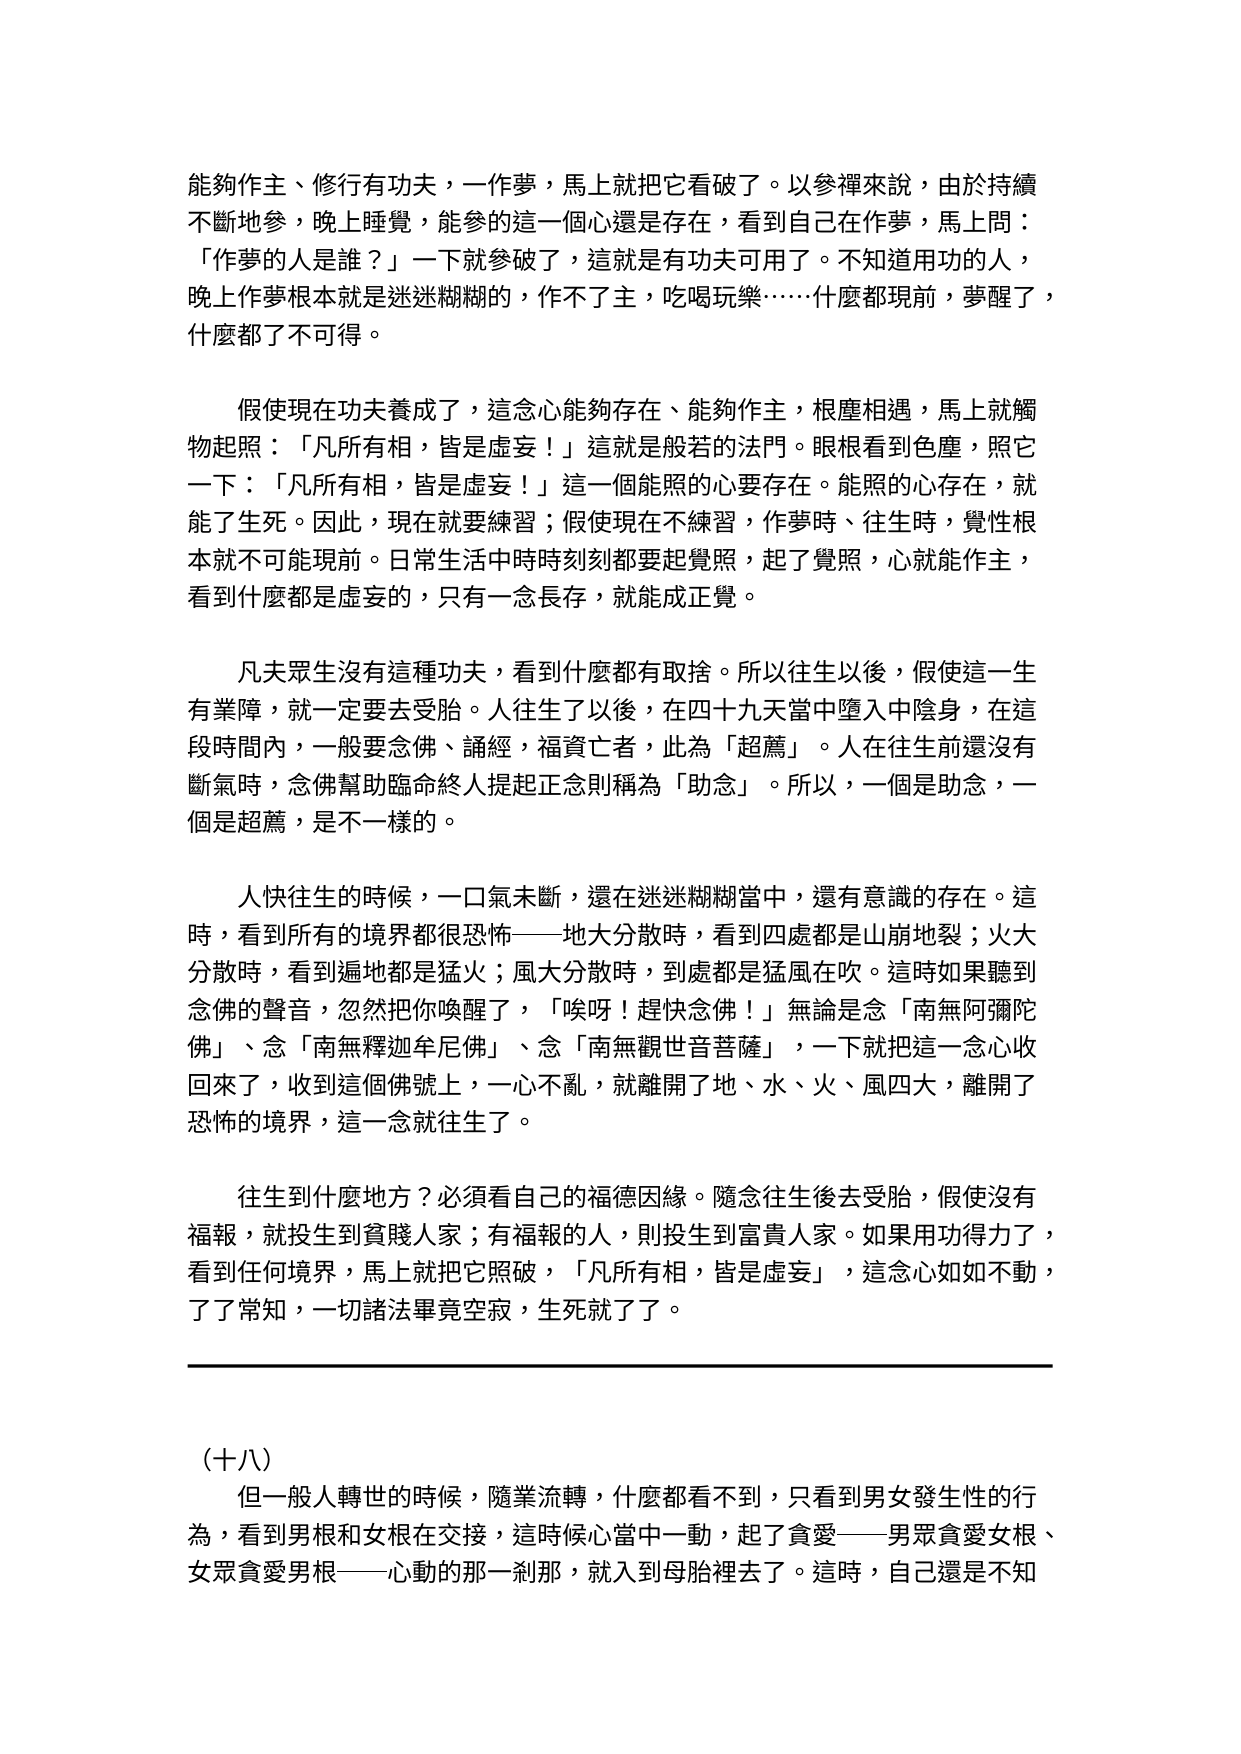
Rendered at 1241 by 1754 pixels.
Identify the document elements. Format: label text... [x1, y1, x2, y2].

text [187, 1477, 1053, 1589]
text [187, 164, 1053, 1327]
text （十八） [187, 1402, 1053, 1477]
